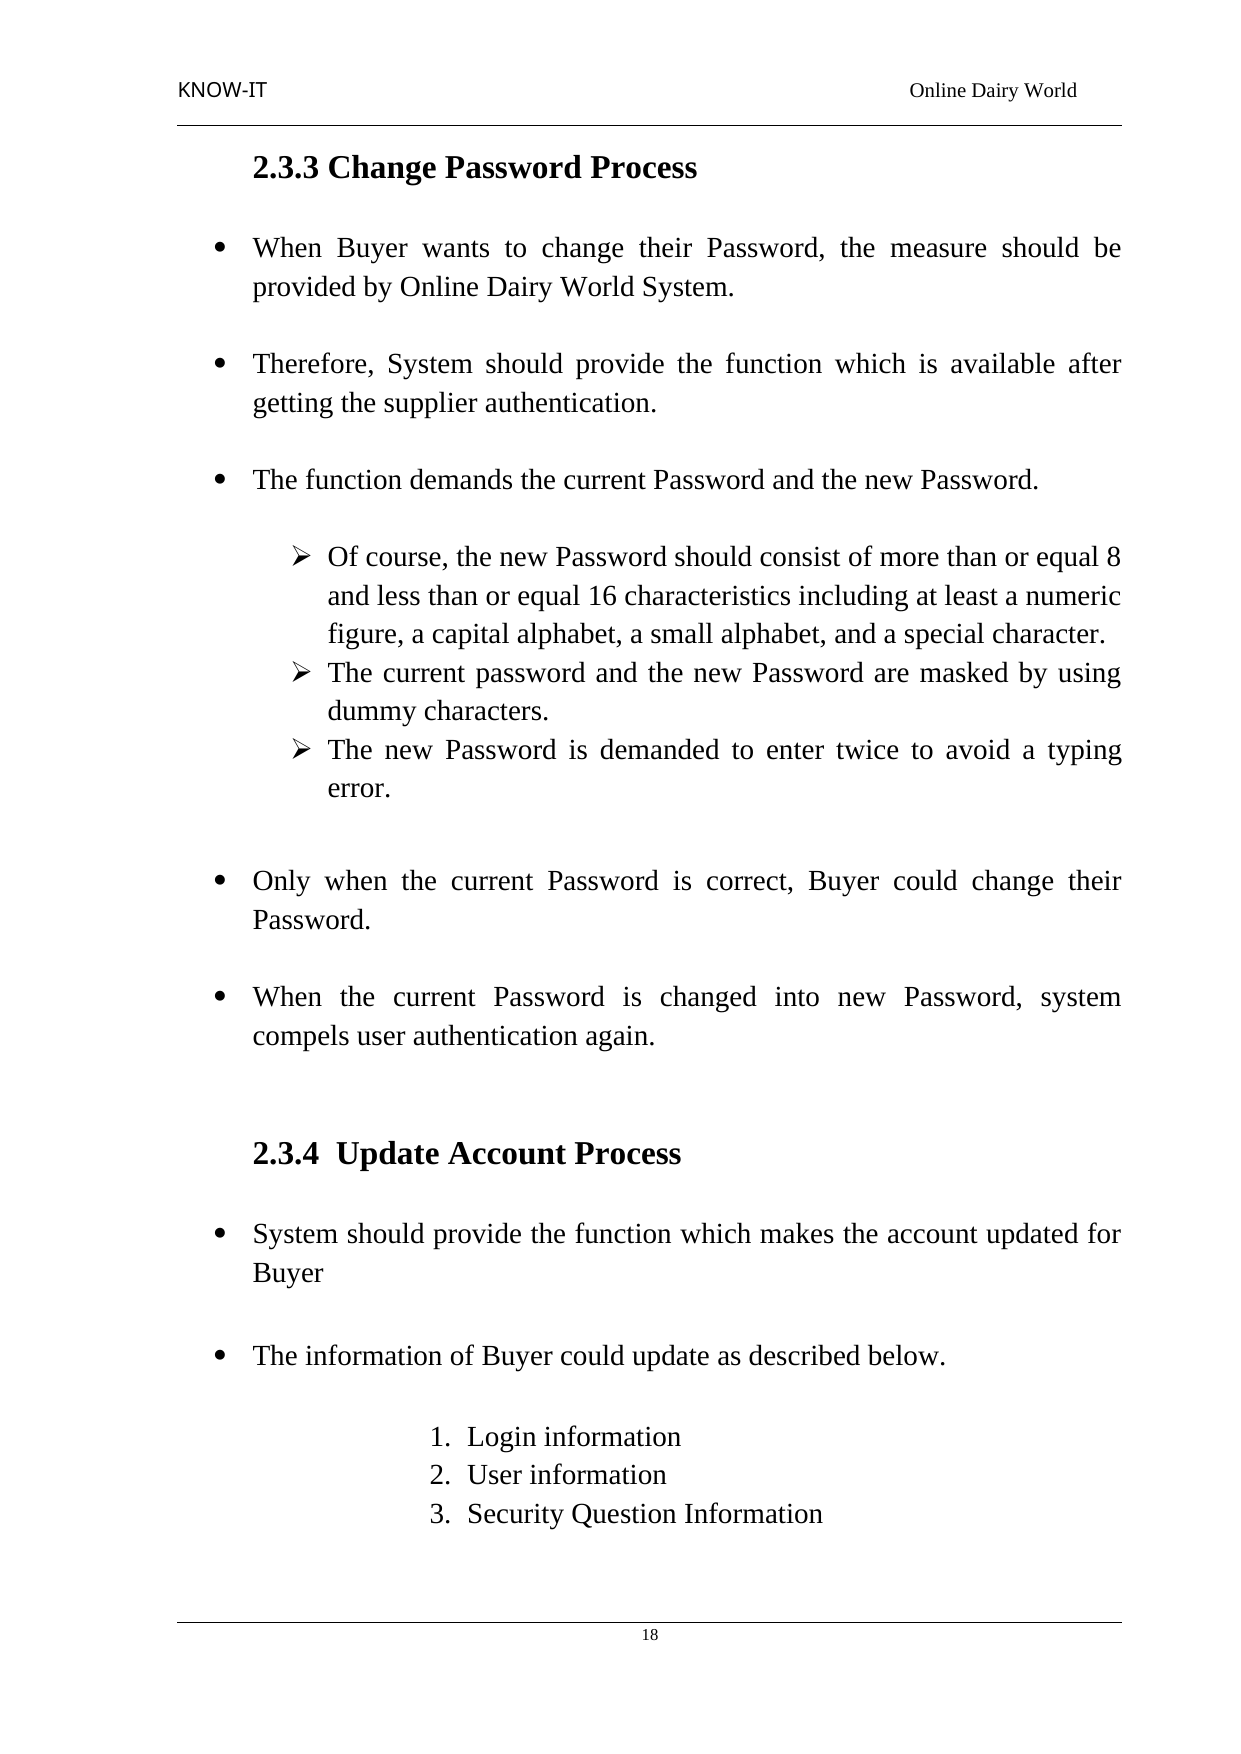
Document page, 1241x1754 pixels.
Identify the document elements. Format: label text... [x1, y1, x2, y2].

list System should provide the function which makes the account updated for Buyer [215, 1216, 1122, 1288]
list The function demands the current Password and the new Password. [215, 462, 1122, 495]
list Of course, the new Password should consist of more than or equal 8 and less than or equal 16 characteristics including at least a numeric figure, a capital alphabet, a small alphabet, and a special character. [290, 539, 1122, 650]
list Only when the current Password is correct, Buyer could change their Password. [215, 863, 1122, 936]
list When the current Password is changed into new Password, system compels user authentication again. [215, 979, 1122, 1051]
list 2.3.3 Change Password Process [252, 148, 1122, 186]
list The information of Buyer could update as described below. [215, 1332, 1122, 1374]
list The current password and the new Password are masked by using dummy characters. [290, 655, 1122, 727]
list User information [429, 1457, 1122, 1491]
list When Buyer wants to change their Password, the measure should be provided by Online Dairy World System. [215, 230, 1122, 302]
list Login information [429, 1419, 1122, 1452]
list The new Password is demanded to enter twice to avoid a typing error. [290, 732, 1122, 804]
list 2.3.4 Update Account Process [252, 1133, 1122, 1172]
list Therefore, System should provide the function which is available after getting the supplier authentication. [215, 346, 1122, 418]
list Security Question Information [429, 1496, 1122, 1529]
